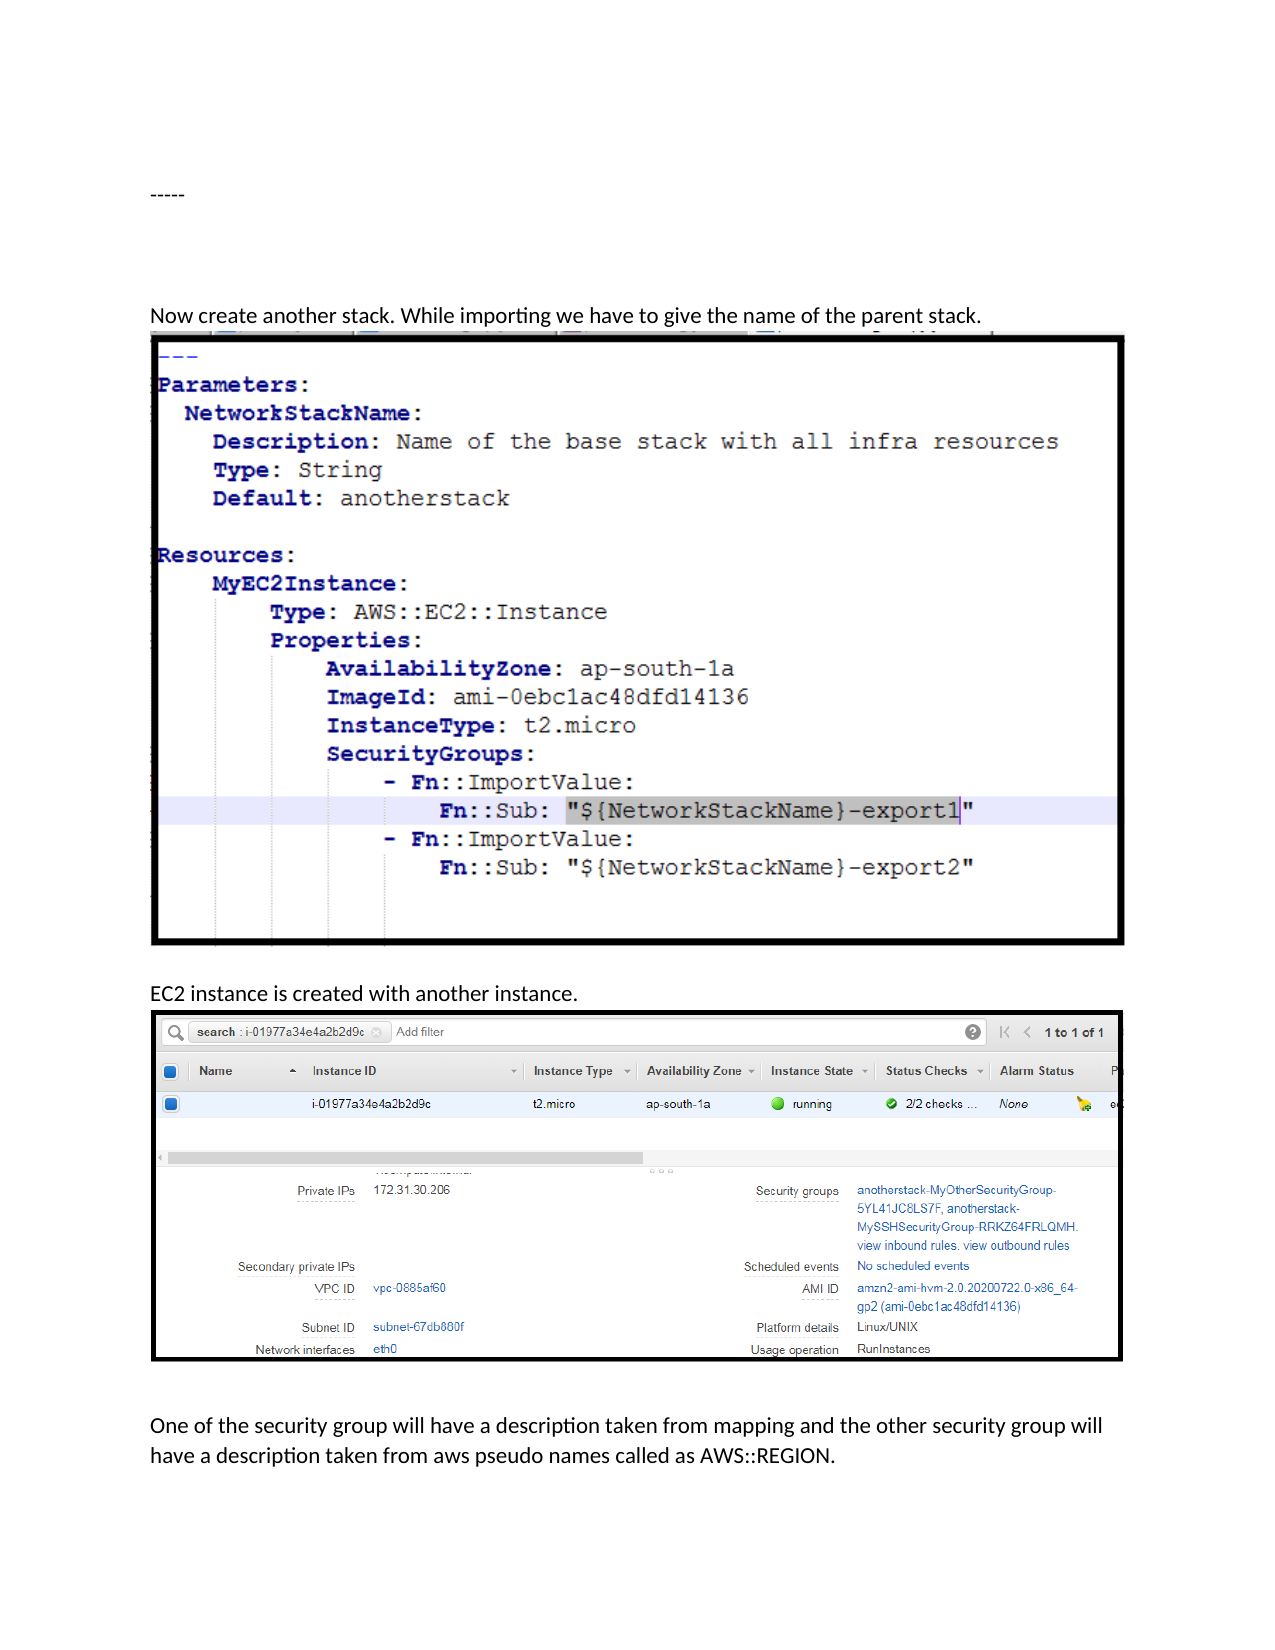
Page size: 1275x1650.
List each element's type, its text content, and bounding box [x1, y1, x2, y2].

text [150, 1411, 1125, 1469]
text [150, 150, 1125, 331]
picture [150, 1008, 1124, 1362]
picture [150, 331, 1125, 947]
